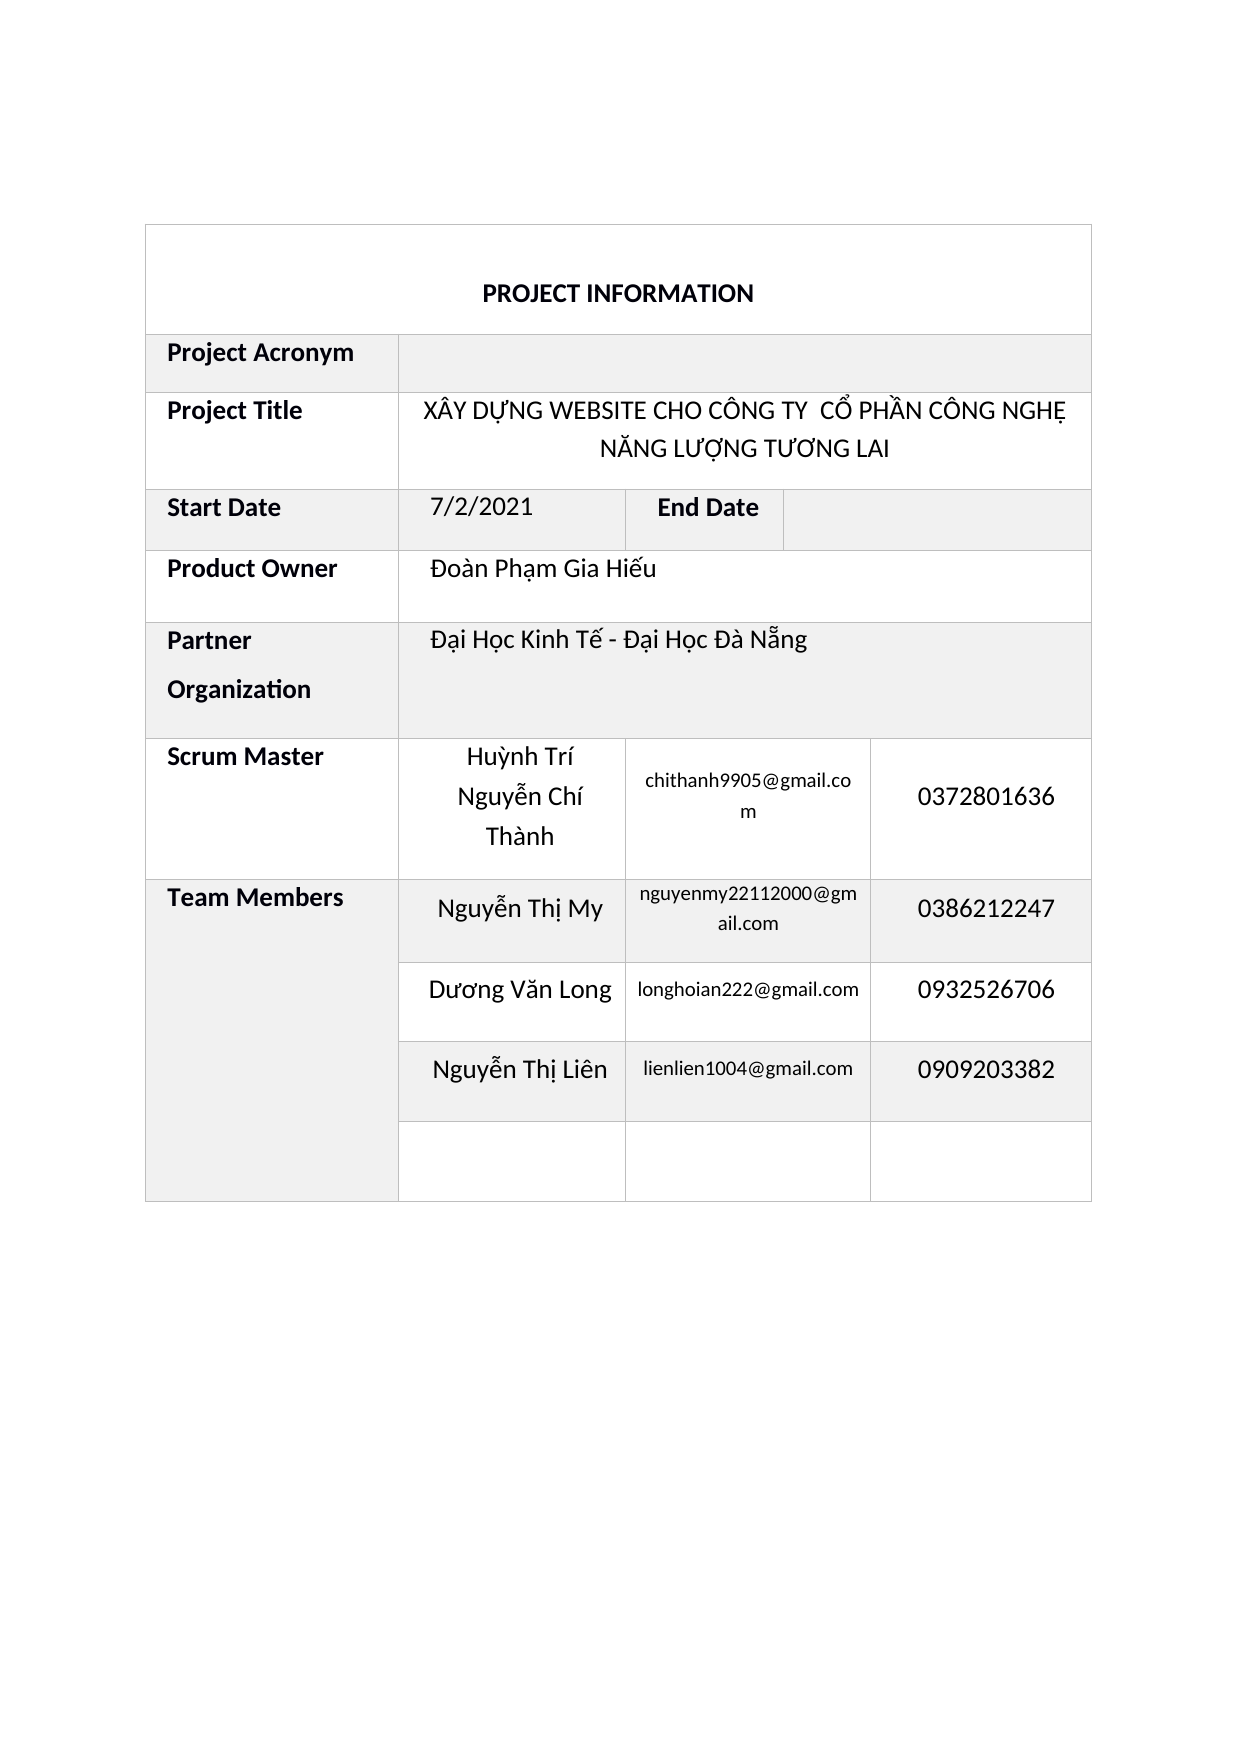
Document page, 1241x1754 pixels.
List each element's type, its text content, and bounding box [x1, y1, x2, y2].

table_cell 7/2/2021 [399, 490, 625, 550]
table_cell 0932526706 [871, 963, 1091, 1041]
table_cell Nguyễn Thị My [399, 880, 625, 962]
table_cell lienlien1004@gmail.com [626, 1042, 870, 1121]
table_cell Nguyễn Thị Liên [399, 1042, 625, 1121]
table_cell Đại Học Kinh Tế - Đại Học Đà Nẵng [399, 623, 1091, 738]
table_header PROJECT INFORMATION [146, 225, 1091, 333]
table_cell 0386212247 [871, 880, 1091, 962]
table_cell End Date [626, 490, 783, 550]
table_cell Project Title [146, 393, 398, 488]
table_cell [626, 1122, 870, 1201]
table_cell chithanh9905@gmail.com [626, 739, 870, 879]
table_cell [399, 1122, 625, 1201]
table_cell nguyenmy22112000@gmail.com [626, 880, 870, 962]
table_cell [871, 1122, 1091, 1201]
table_cell Huỳnh Trí Nguyễn Chí Thành [399, 739, 625, 879]
table_cell Partner Organization [146, 623, 398, 738]
table_cell Product Owner [146, 551, 398, 622]
table_cell Dương Văn Long [399, 963, 625, 1041]
table_cell Start Date [146, 490, 398, 550]
table_cell XÂY DỰNG WEBSITE CHO CÔNG TY CỔ PHẦN CÔNG NGHỆ NĂNG LƯỢNG TƯƠNG LAI [399, 393, 1091, 488]
table_cell Team Members [146, 880, 398, 1201]
table_cell [784, 490, 1091, 550]
table_cell 0372801636 [871, 739, 1091, 879]
table_cell [399, 335, 1091, 392]
table_cell longhoian222@gmail.com [626, 963, 870, 1041]
table_cell Project Acronym [146, 335, 398, 392]
table_cell Scrum Master [146, 739, 398, 879]
table_cell Đoàn Phạm Gia Hiếu [399, 551, 1091, 622]
table_cell 0909203382 [871, 1042, 1091, 1121]
